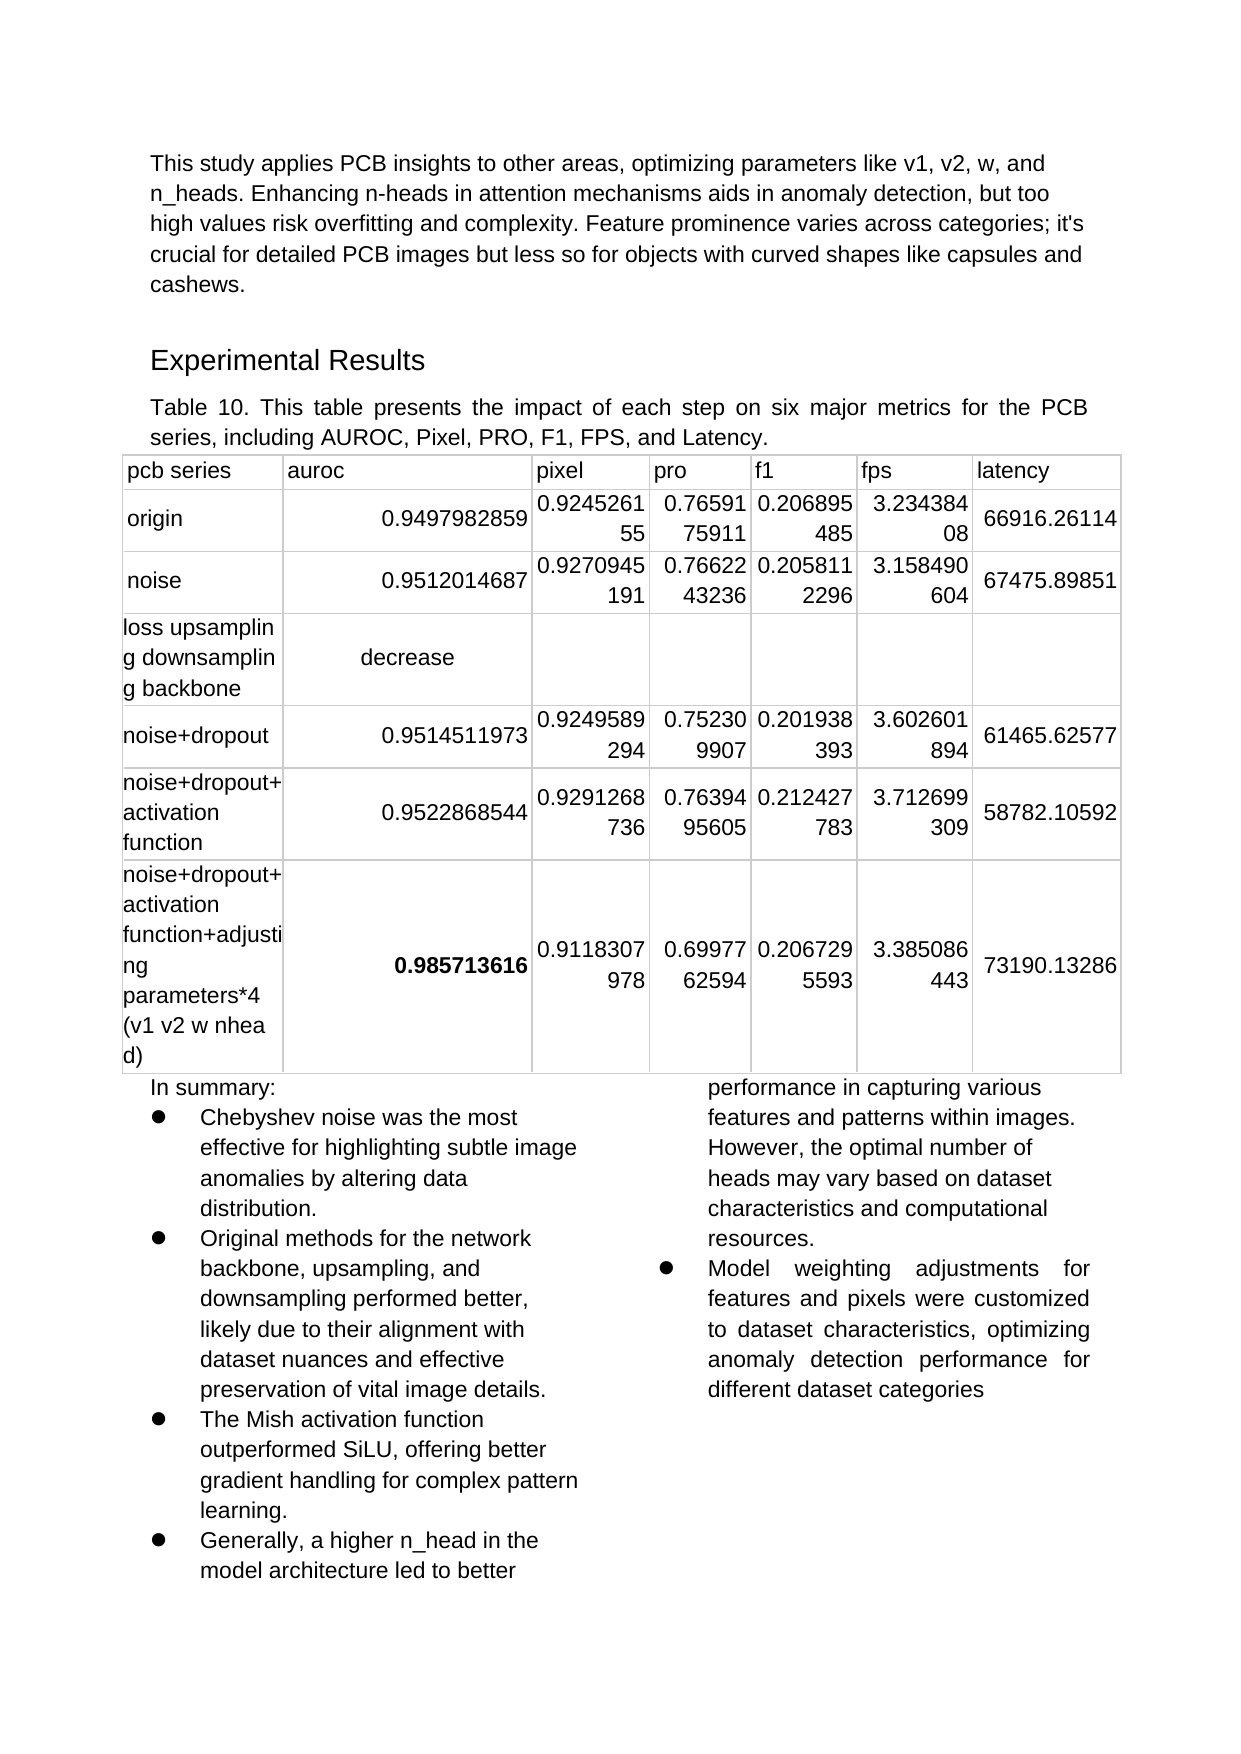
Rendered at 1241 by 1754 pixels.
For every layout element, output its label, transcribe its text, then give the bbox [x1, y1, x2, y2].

subtitle Experimental Results [150, 343, 1090, 376]
table_cell noise+dropout+activation function+adjusting parameters*4 (v1 v2 w nhead) [123, 860, 282, 1072]
table_cell [973, 614, 1120, 705]
table_cell 0.9522868544 [284, 769, 531, 859]
table_header pixel [533, 456, 649, 488]
table_cell [752, 614, 856, 705]
table_cell 0.9497982859 [284, 490, 531, 551]
table_cell 0.985713616 [284, 861, 531, 1072]
table_cell 3.602601894 [858, 706, 972, 767]
table_header pro [650, 456, 750, 488]
table_cell [858, 614, 972, 705]
table_cell 3.158490604 [858, 552, 972, 612]
table_cell 66916.26114 [973, 490, 1120, 551]
table_cell noise+dropout+activation function [123, 768, 282, 859]
table_cell noise+dropout [123, 706, 282, 767]
table_cell [533, 614, 649, 705]
table_cell 58782.10592 [973, 769, 1120, 859]
text Table 10. This table presents the impact of each step on six major metrics for the PCB series, including AUROC, Pixel, PRO, F1, FPS, and Latency. [150, 394, 1090, 450]
text In summary: [150, 1074, 583, 1100]
text This study applies PCB insights to other areas, optimizing parameters like v1, v2, w, and n_heads. Enhancing n-heads in attention mechanisms aids in anomaly detection, but too high values risk overfitting and complexity. Feature prominence varies across categories; it's crucial for detailed PCB images but less so for objects with curved shapes like capsules and cashews. [150, 150, 1090, 297]
table_cell 0.752309907 [650, 706, 750, 767]
table_header fps [858, 456, 972, 488]
table_header auroc [284, 456, 531, 488]
table_header latency [973, 456, 1120, 488]
list The Mish activation function outperformed SiLU, offering better gradient handling for complex pattern learning. [150, 1406, 583, 1523]
table_cell 0.7659175911 [650, 490, 750, 551]
table_header pcb series [123, 456, 282, 488]
table_cell 0.212427783 [752, 769, 856, 859]
table_cell 0.9291268736 [533, 769, 649, 859]
table_cell 3.23438408 [858, 490, 972, 551]
table_cell 0.7662243236 [650, 552, 750, 612]
table_cell [650, 614, 750, 705]
table_cell 0.9118307978 [533, 861, 649, 1072]
table_cell 0.201938393 [752, 706, 856, 767]
table_cell 67475.89851 [973, 552, 1120, 612]
table_cell origin [123, 490, 282, 551]
table_cell 0.9270945191 [533, 552, 649, 612]
list Model weighting adjustments for features and pixels were customized to dataset characteristics, optimizing anomaly detection performance for different dataset categories [658, 1255, 1090, 1402]
table_cell 0.924526155 [533, 490, 649, 551]
table_header f1 [752, 456, 856, 488]
table_cell noise [123, 552, 282, 612]
table_cell decrease [284, 614, 531, 705]
table_cell 3.385086443 [858, 861, 972, 1072]
table_cell 61465.62577 [973, 706, 1120, 767]
table_cell 3.712699309 [858, 769, 972, 859]
list Generally, a higher n_head in the model architecture led to better performance in capturing various features and patterns within images. However, the optimal number of heads may vary based on dataset characteristics and computational resources. [150, 1527, 583, 1584]
table_cell 73190.13286 [973, 861, 1120, 1072]
table_cell 0.206895485 [752, 490, 856, 551]
list Generally, a higher n_head in the model architecture led to better performance in capturing various features and patterns within images. However, the optimal number of heads may vary based on dataset characteristics and computational resources. [658, 1074, 1090, 1251]
table_cell 0.7639495605 [650, 769, 750, 859]
list Chebyshev noise was the most effective for highlighting subtle image anomalies by altering data distribution. [150, 1104, 583, 1221]
table_cell 0.9514511973 [284, 706, 531, 767]
table_cell 0.9249589294 [533, 706, 649, 767]
table_cell 0.2067295593 [752, 861, 856, 1072]
table_cell 0.9512014687 [284, 552, 531, 612]
table_cell loss upsampling downsampling backbone [123, 614, 282, 705]
table_cell 0.6997762594 [650, 861, 750, 1072]
table_cell 0.2058112296 [752, 552, 856, 612]
list Original methods for the network backbone, upsampling, and downsampling performed better, likely due to their alignment with dataset nuances and effective preservation of vital image details. [150, 1225, 583, 1402]
